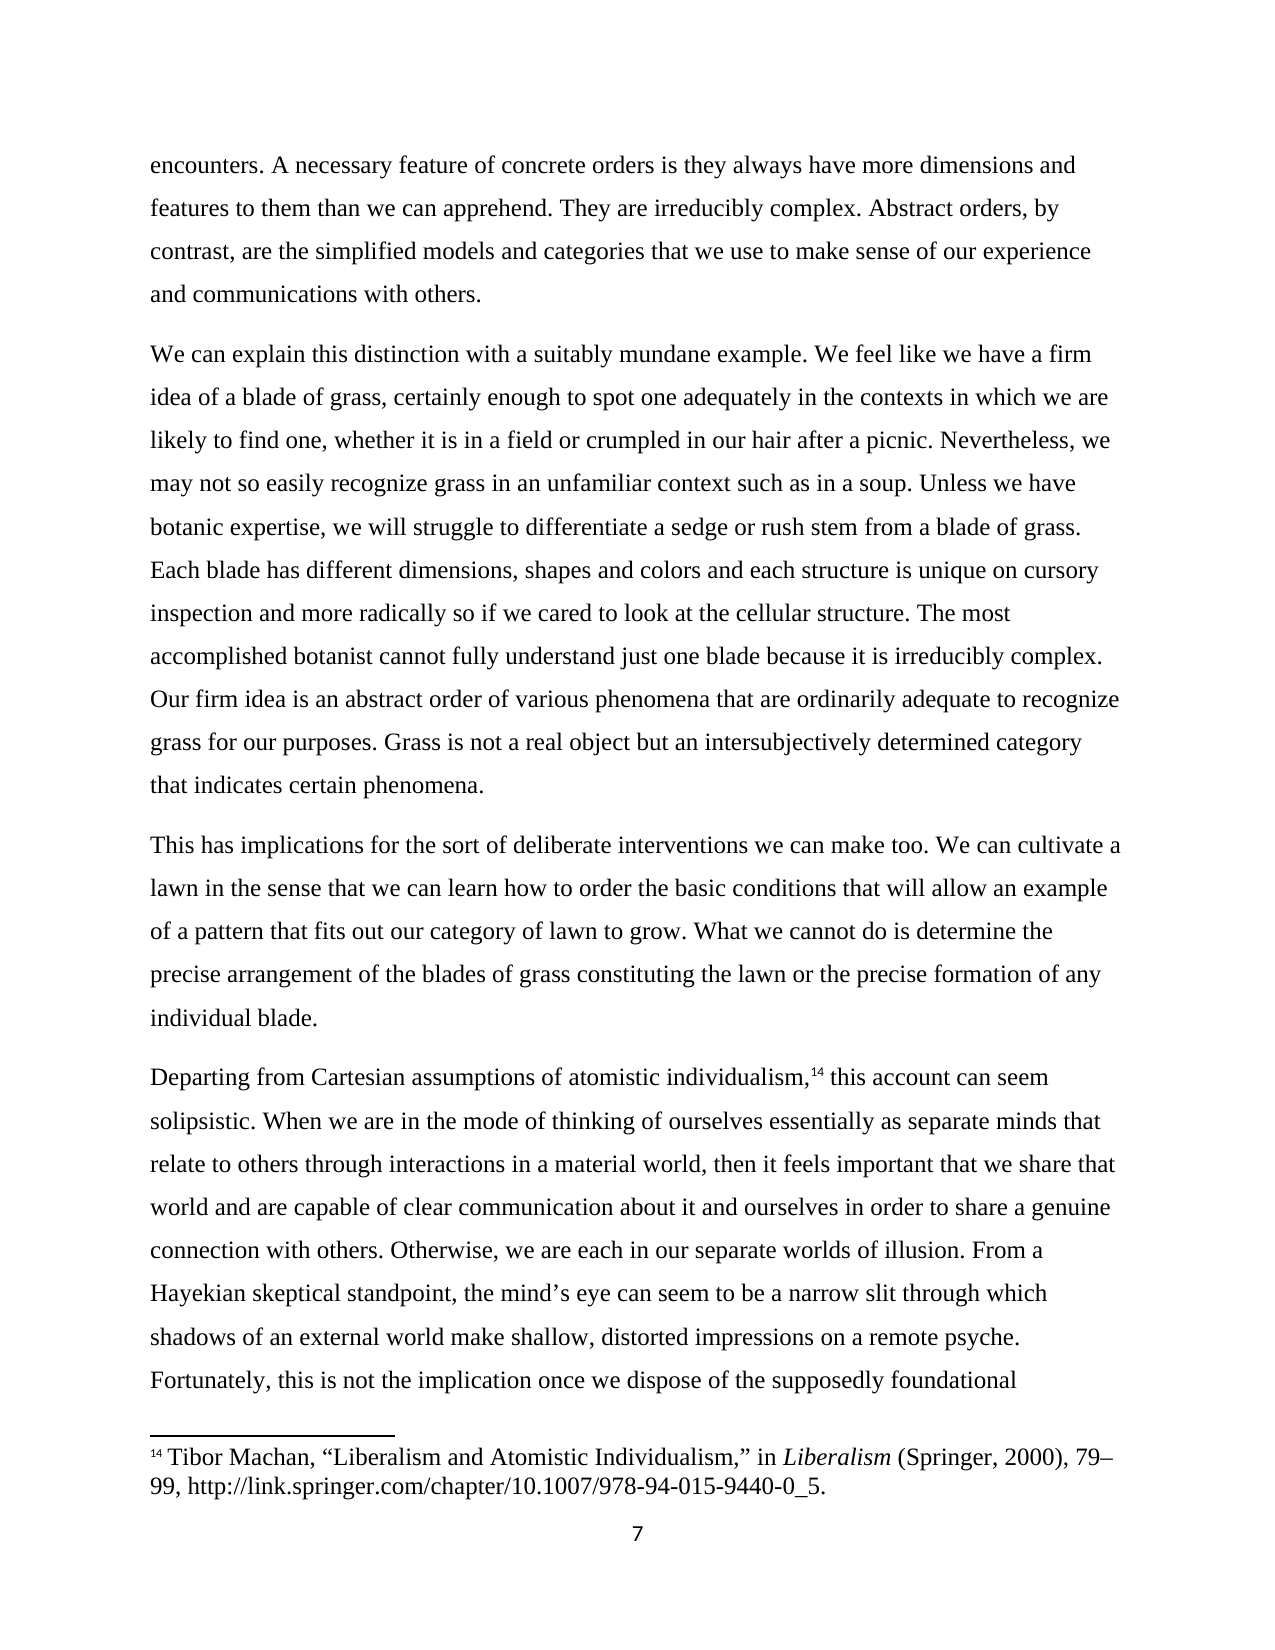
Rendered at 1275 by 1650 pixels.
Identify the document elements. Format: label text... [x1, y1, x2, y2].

text This has implications for the sort of deliberate interventions we can make too. We can cultivate a lawn in the sense that we can learn how to order the basic conditions that will allow an example of a pattern that fits out our category of lawn to grow. What we cannot do is determine the precise arrangement of the blades of grass constituting the lawn or the precise formation of any individual blade. [150, 830, 1125, 1031]
text We can explain this distinction with a suitably mundane example. We feel like we have a firm idea of a blade of grass, certainly enough to spot one adequately in the contexts in which we are likely to find one, whether it is in a field or crumpled in our hair after a picnic. Nevertheless, we may not so easily recognize grass in an unfamiliar context such as in a soup. Unless we have botanic expertise, we will struggle to differentiate a sedge or rush stem from a blade of grass. Each blade has different dimensions, shapes and colors and each structure is unique on cursory inspection and more radically so if we cared to look at the cellular structure. The most accomplished botanist cannot fully understand just one blade because it is irreducibly complex. Our firm idea is an abstract order of various phenomena that are ordinarily adequate to recognize grass for our purposes. Grass is not a real object but an intersubjectively determined category that indicates certain phenomena. [150, 339, 1125, 799]
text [150, 1062, 1125, 1393]
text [150, 150, 1125, 308]
